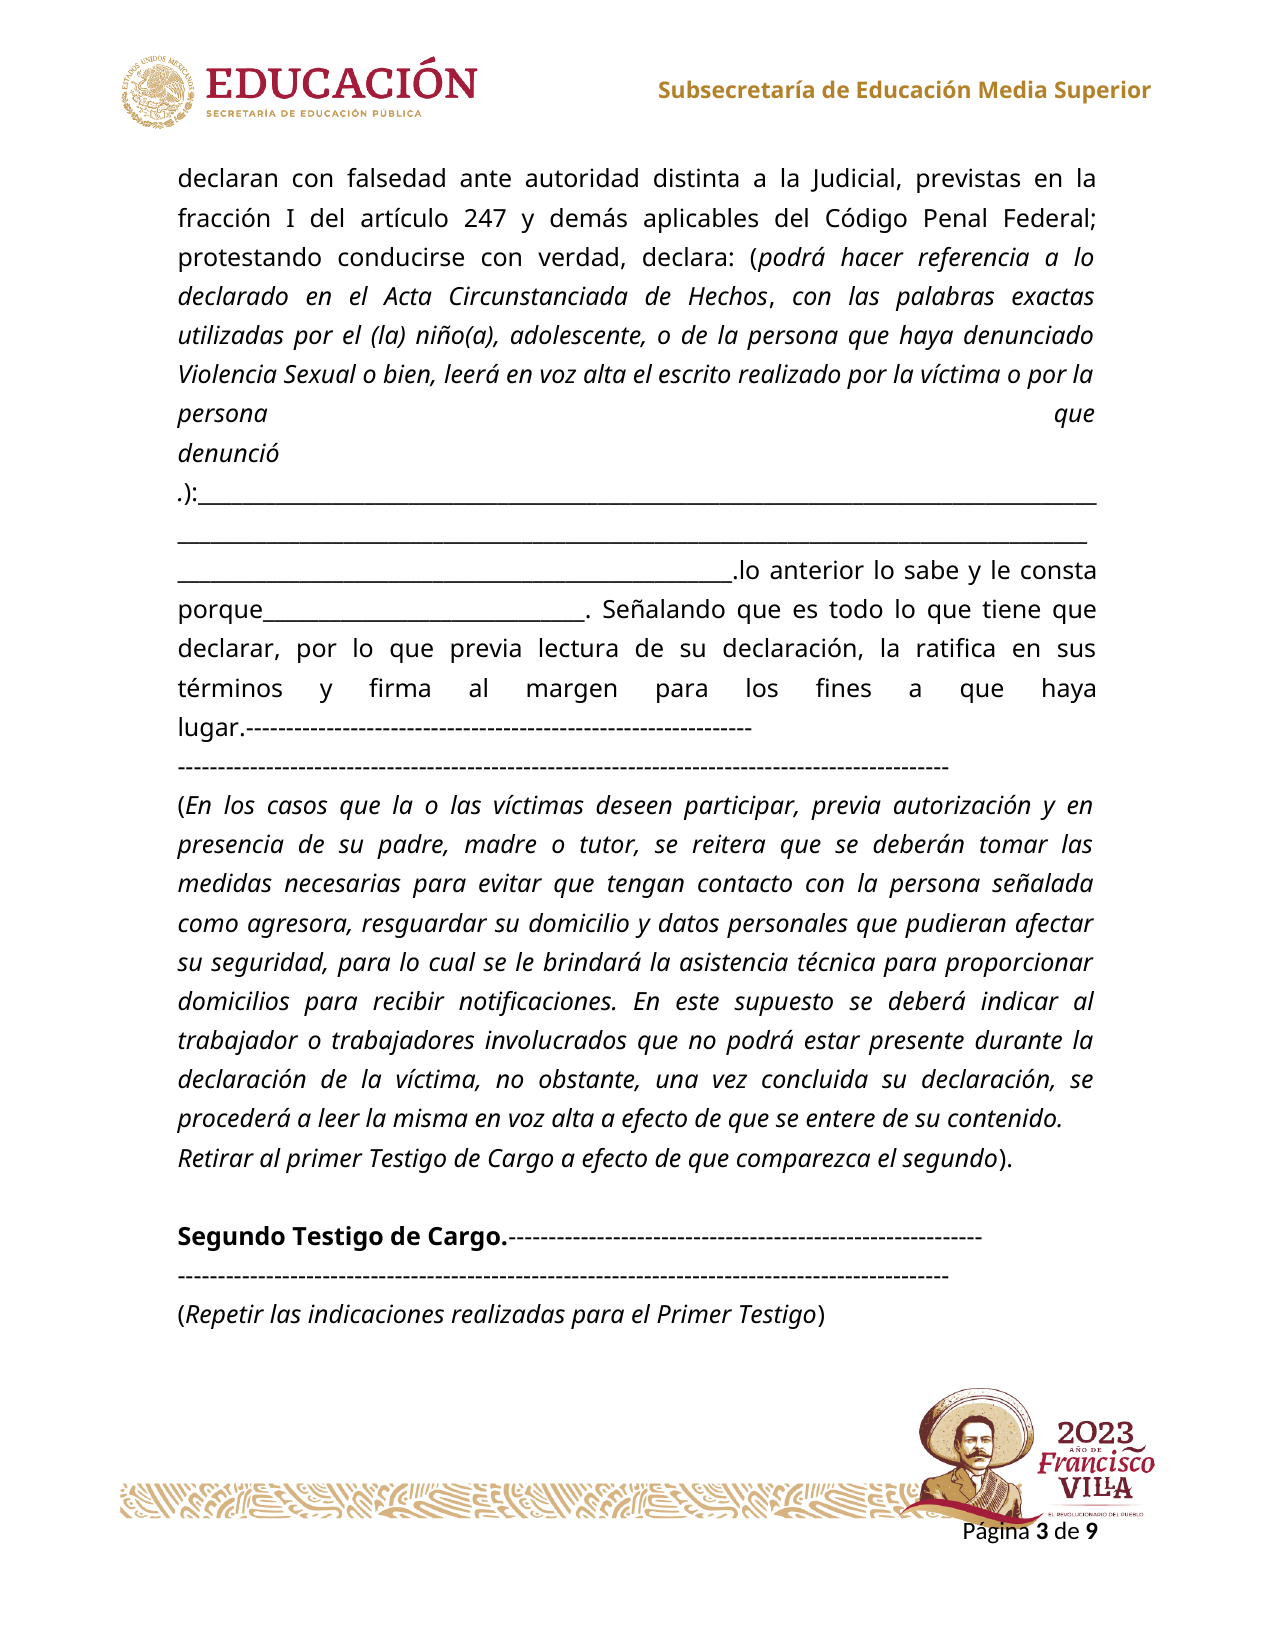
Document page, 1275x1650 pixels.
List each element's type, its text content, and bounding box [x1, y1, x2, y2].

text ------------------------------------------------------------------------------------------------ [177, 748, 1098, 783]
text Retirar al primer Testigo de Cargo a efecto de que comparezca el segundo). [177, 1140, 1098, 1174]
text Segundo Testigo de Cargo.----------------------------------------------------------- [177, 1218, 1098, 1253]
text (En los casos que la o las víctimas deseen participar, previa autorización y en presencia de su padre, madre o tutor, se reitera que se deberán tomar las medidas necesarias para evitar que tengan contacto con la persona señalada como agresora, resguardar su domicilio y datos personales que pudieran afectar su seguridad, para lo cual se le brindará la asistencia técnica para proporcionar domicilios para recibir notificaciones. En este supuesto se deberá indicar al trabajador o trabajadores involucrados que no podrá estar presente durante la declaración de la víctima, no obstante, una vez concluida su declaración, se procederá a leer la misma en voz alta a efecto de que se entere de su contenido. [177, 788, 1098, 1135]
picture [120, 1387, 1155, 1530]
text ------------------------------------------------------------------------------------------------ [177, 1258, 1098, 1292]
picture [121, 55, 478, 129]
text (Repetir las indicaciones realizadas para el Primer Testigo) [177, 1297, 1098, 1331]
